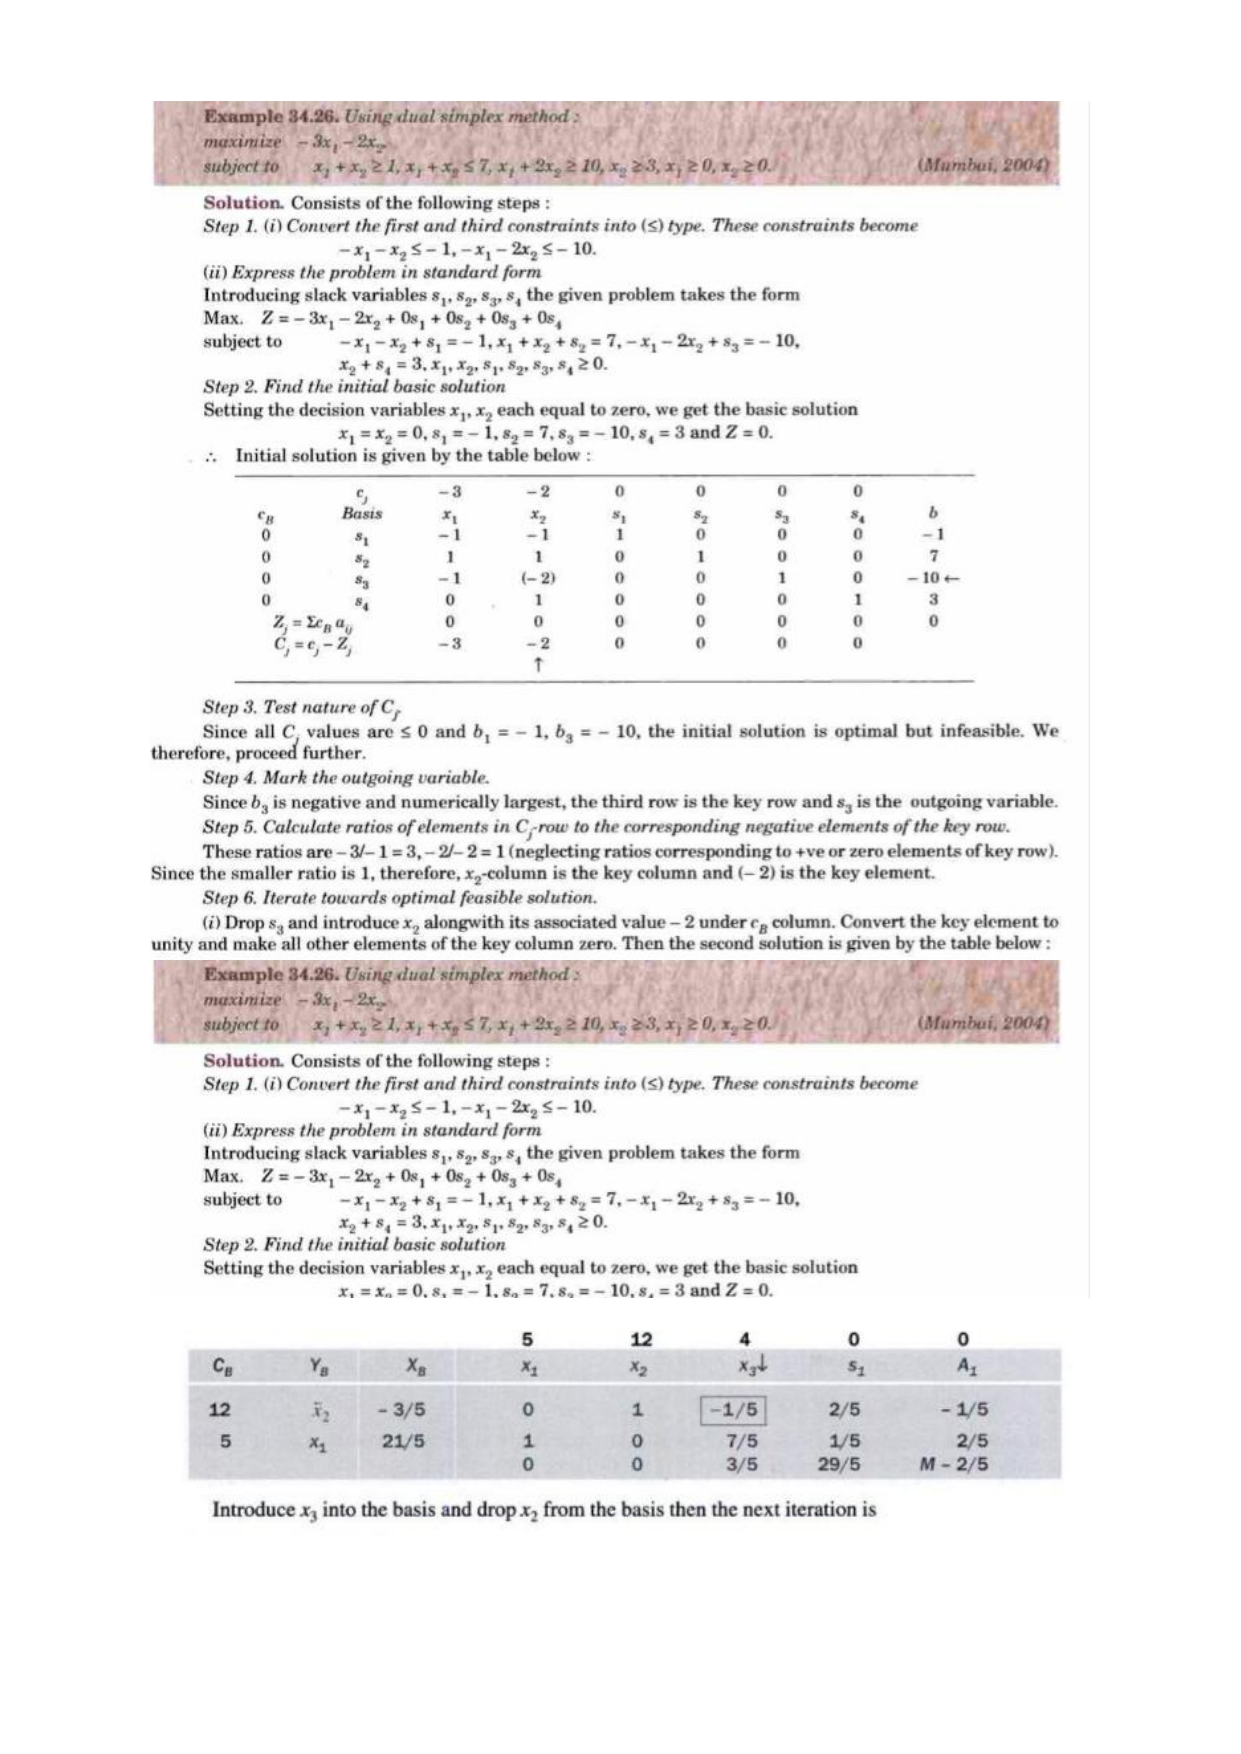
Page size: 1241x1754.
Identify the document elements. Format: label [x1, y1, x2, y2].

picture [150, 1330, 1091, 1536]
picture [150, 101, 1091, 1298]
